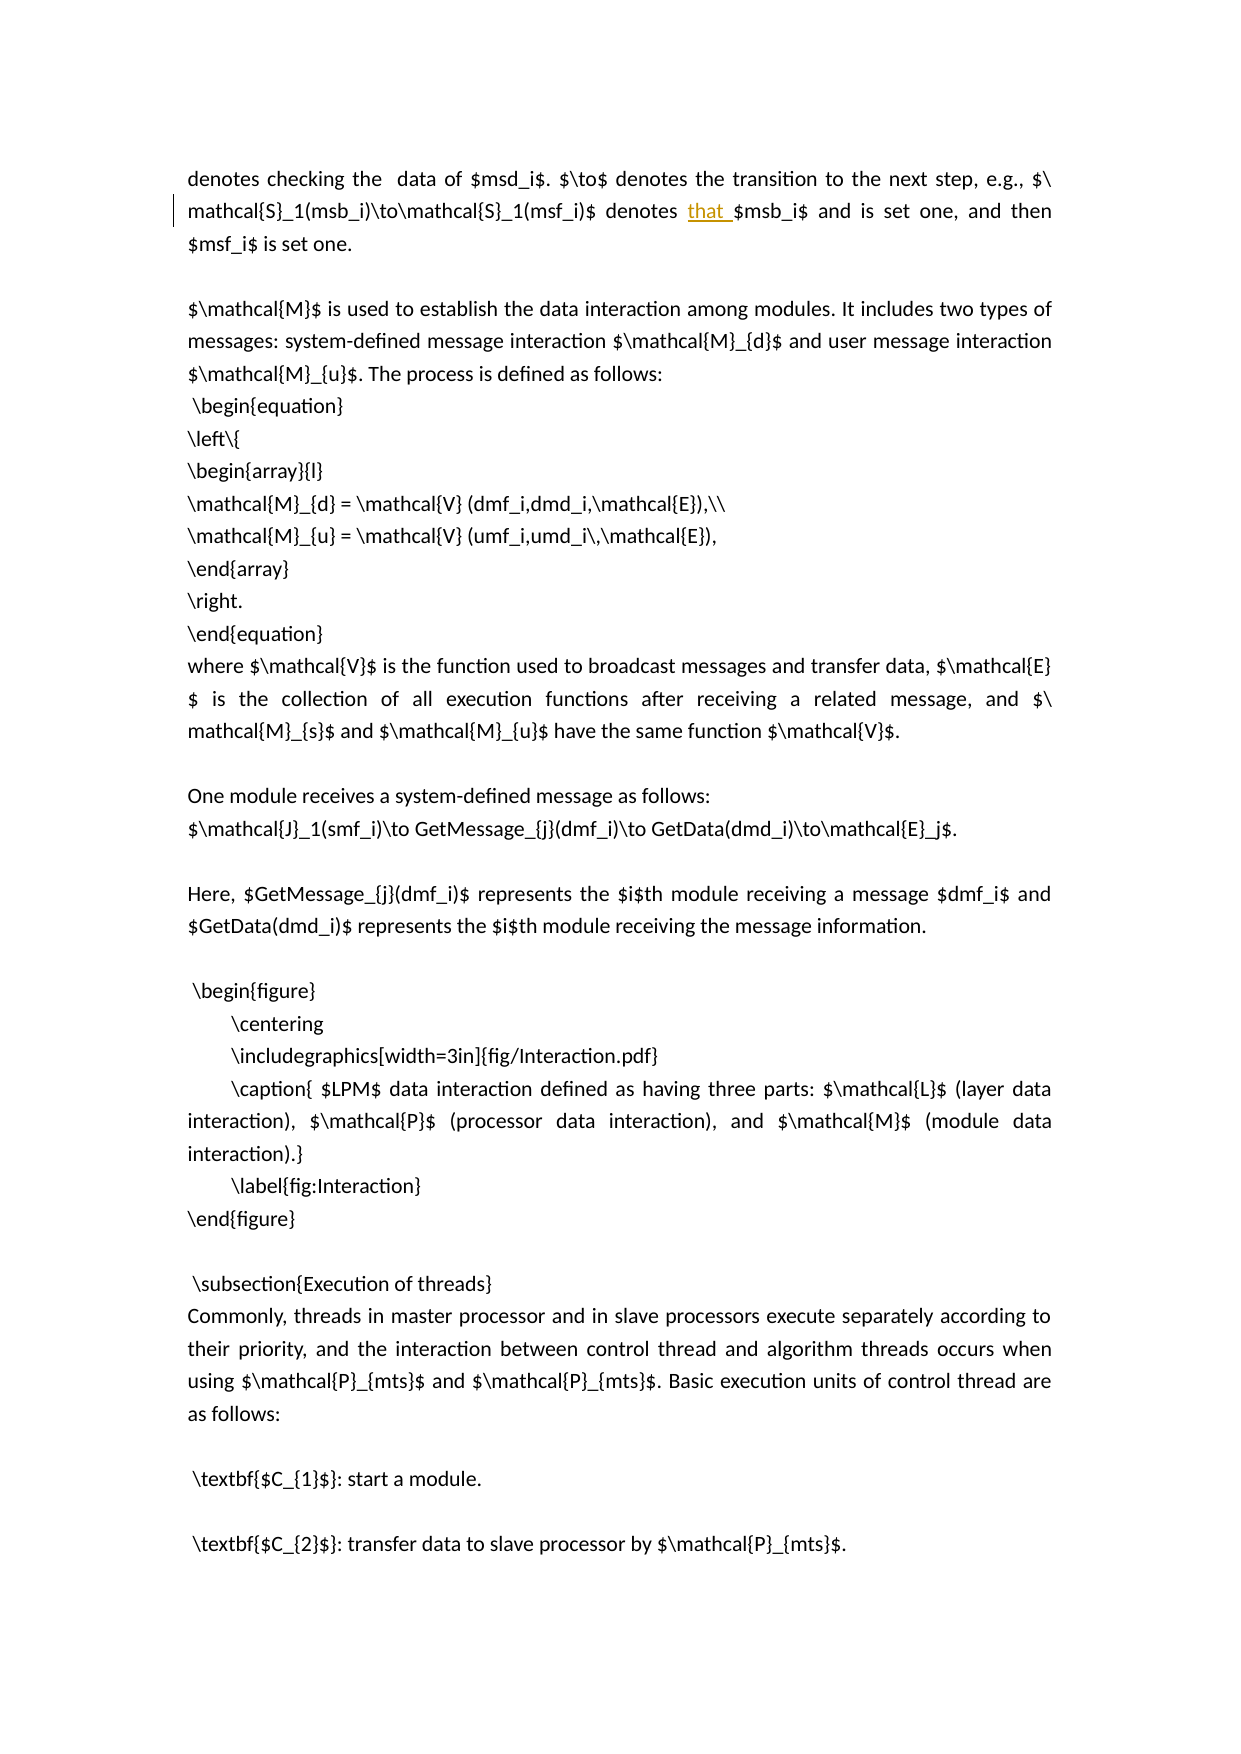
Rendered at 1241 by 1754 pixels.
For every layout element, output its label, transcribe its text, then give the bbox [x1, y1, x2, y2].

text \label{fig:Interaction} [187, 1169, 1053, 1202]
text \caption{ $LPM$ data interaction defined as having three parts: $\mathcal{L}$ (layer data interaction), $\mathcal{P}$ (processor data interaction), and $\mathcal{M}$ (module data interaction).} [187, 1072, 1053, 1169]
text \begin{equation} [187, 389, 1053, 422]
text \begin{array}{l} [187, 454, 1053, 487]
text \left\{ [187, 422, 1053, 454]
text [187, 162, 1053, 259]
text \includegraphics[width=3in]{fig/Interaction.pdf} [187, 1039, 1053, 1072]
text $\mathcal{M}$ is used to establish the data interaction among modules. It includes two types of messages: system-defined message interaction $\mathcal{M}_{d}$ and user message interaction $\mathcal{M}_{u}$. The process is defined as follows: [187, 292, 1053, 389]
text \right. [187, 584, 1053, 617]
text $\mathcal{J}_1(smf_i)\to GetMessage_{j}(dmf_i)\to GetData(dmd_i)\to\mathcal{E}_j$. [187, 812, 1053, 844]
text \begin{figure} [187, 974, 1053, 1007]
text \textbf{$C_{2}$}: transfer data to slave processor by $\mathcal{P}_{mts}$. [187, 1527, 1053, 1559]
text Commonly, threads in master processor and in slave processors execute separately according to their priority, and the interaction between control thread and algorithm threads occurs when using $\mathcal{P}_{mts}$ and $\mathcal{P}_{mts}$. Basic execution units of control thread are as follows: [187, 1299, 1053, 1429]
text \end{figure} [187, 1202, 1053, 1234]
text \textbf{$C_{1}$}: start a module. [187, 1462, 1053, 1494]
text \end{array} [187, 552, 1053, 584]
text \subsection{Execution of threads} [187, 1267, 1053, 1299]
text \mathcal{M}_{u} = \mathcal{V} (umf_i,umd_i\,\mathcal{E}), [187, 519, 1053, 552]
text One module receives a system-defined message as follows: [187, 779, 1053, 812]
text \centering [187, 1007, 1053, 1039]
text \end{equation} [187, 617, 1053, 649]
text \mathcal{M}_{d} = \mathcal{V} (dmf_i,dmd_i,\mathcal{E}),\\ [187, 487, 1053, 519]
text Here, $GetMessage_{j}(dmf_i)$ represents the $i$th module receiving a message $dmf_i$ and $GetData(dmd_i)$ represents the $i$th module receiving the message information. [187, 877, 1053, 942]
text where $\mathcal{V}$ is the function used to broadcast messages and transfer data, $\mathcal{E}$ is the collection of all execution functions after receiving a related message, and $\mathcal{M}_{s}$ and $\mathcal{M}_{u}$ have the same function $\mathcal{V}$. [187, 649, 1053, 747]
